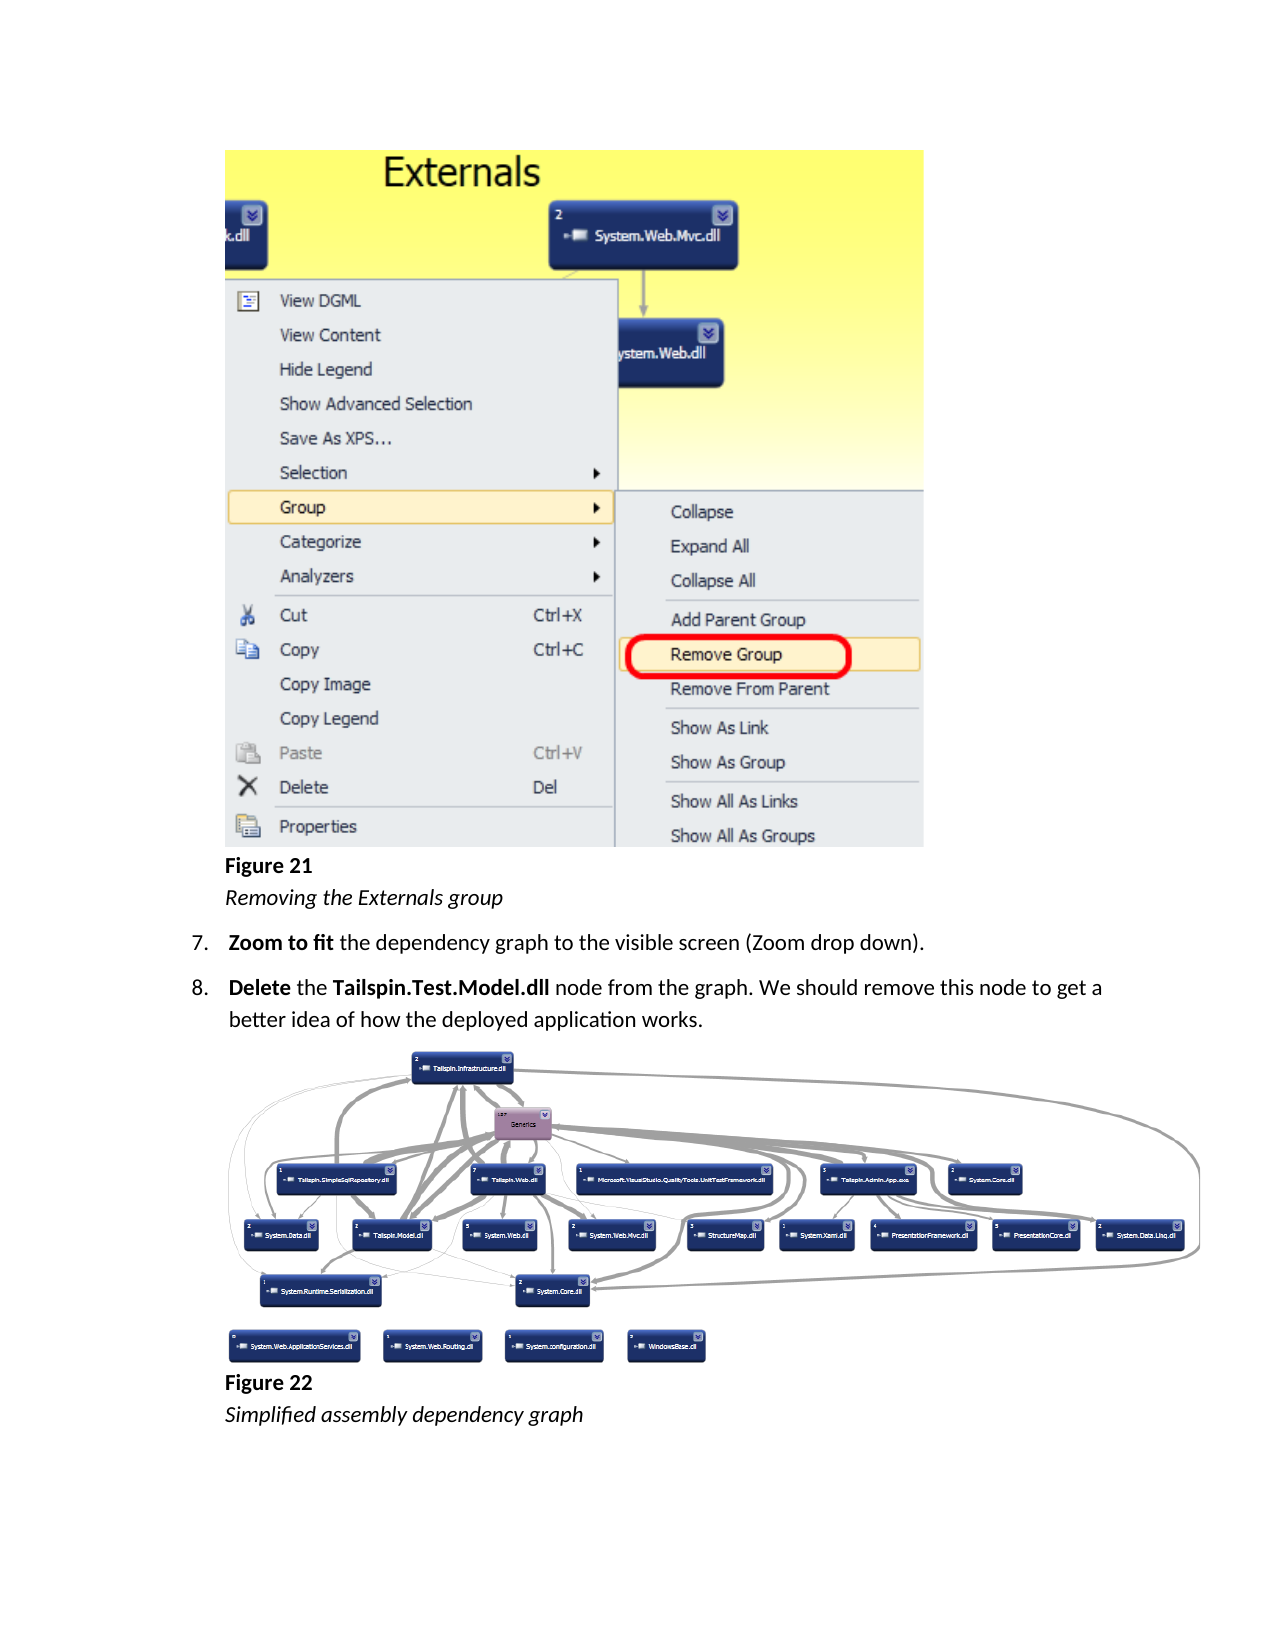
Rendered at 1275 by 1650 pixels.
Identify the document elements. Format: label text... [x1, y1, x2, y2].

text Figure 22 [225, 1368, 1125, 1396]
text Figure 21 [225, 851, 1125, 879]
list Zoom to fit the dependency graph to the visible screen (Zoom drop down). [191, 928, 1125, 956]
picture [225, 1049, 1200, 1364]
picture [225, 150, 924, 847]
list Delete the Tailspin.Test.Model.dll node from the graph. We should remove this node to get a better idea of how the deployed application works. [191, 973, 1125, 1033]
text Removing the Externals group [225, 883, 1125, 911]
text Simplified assembly dependency graph [225, 1400, 1125, 1428]
